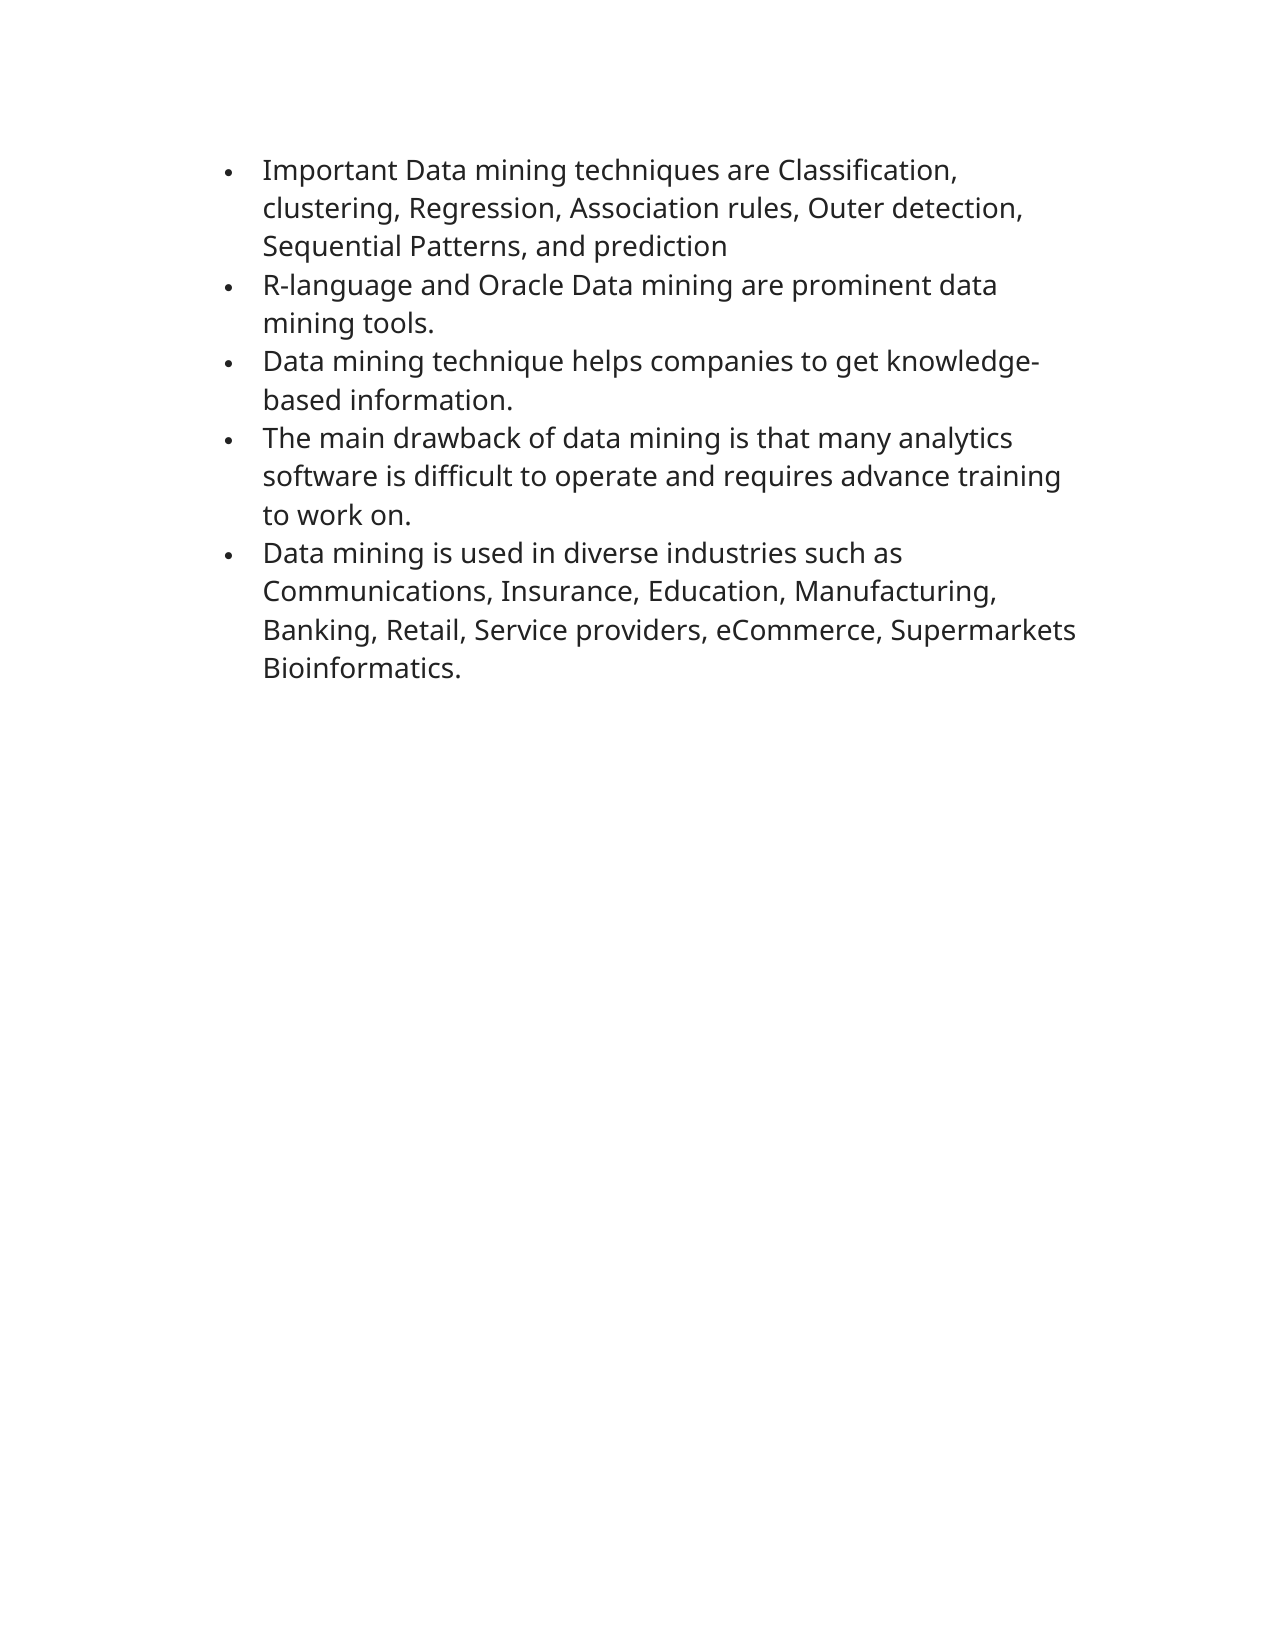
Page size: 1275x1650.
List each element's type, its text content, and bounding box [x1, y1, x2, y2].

list Data mining technique helps companies to get knowledge-based information. [225, 342, 1087, 418]
list Important Data mining techniques are Classification, clustering, Regression, Association rules, Outer detection, Sequential Patterns, and prediction [225, 150, 1087, 265]
list The main drawback of data mining is that many analytics software is difficult to operate and requires advance training to work on. [225, 418, 1087, 533]
list Data mining is used in diverse industries such as Communications, Insurance, Education, Manufacturing, Banking, Retail, Service providers, eCommerce, Supermarkets Bioinformatics. [225, 533, 1087, 687]
list R-language and Oracle Data mining are prominent data mining tools. [225, 265, 1087, 342]
